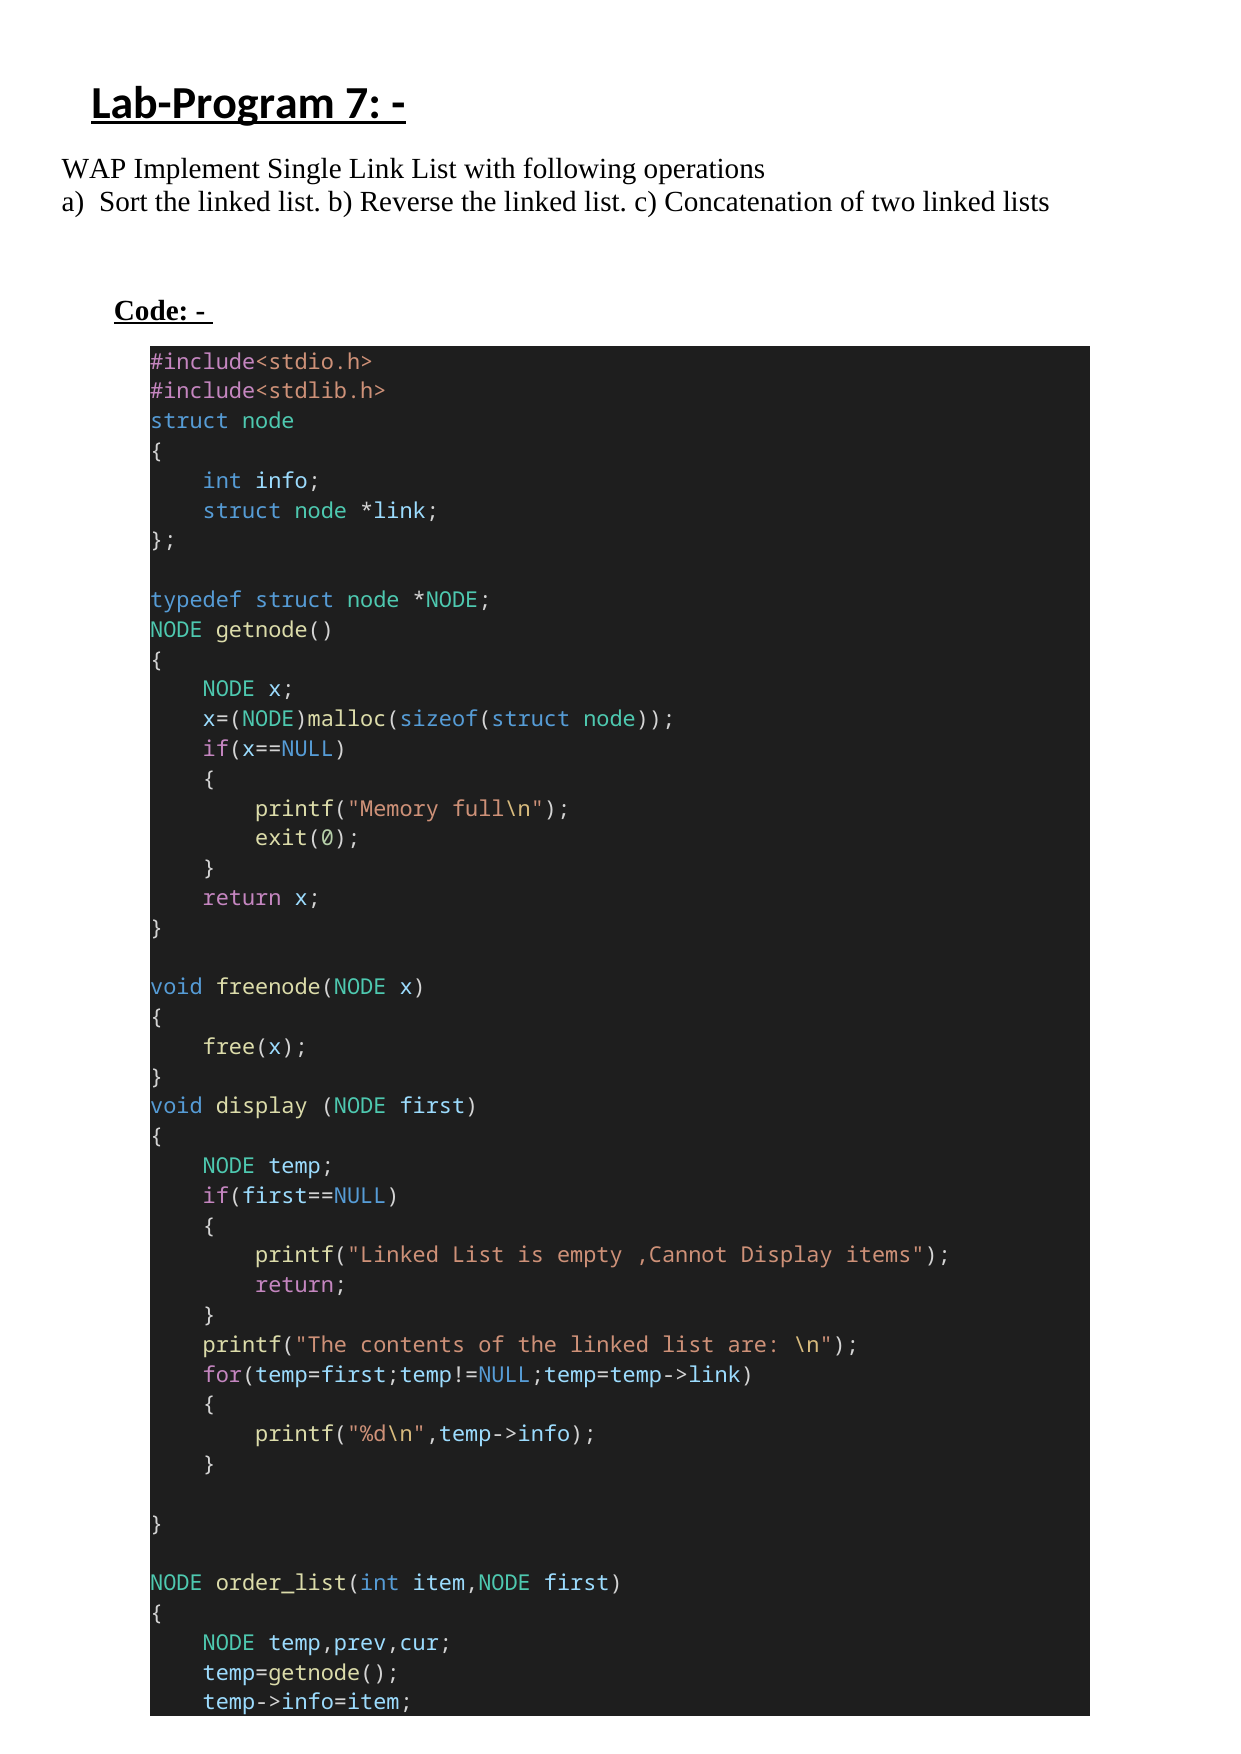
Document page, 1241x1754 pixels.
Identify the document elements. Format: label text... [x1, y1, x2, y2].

text { [150, 1209, 1090, 1239]
text { [150, 1597, 1090, 1627]
text NODE getnode() [150, 614, 1090, 643]
text { [150, 1001, 1090, 1031]
list Sort the linked list. b) Reverse the linked list. c) Concatenation of two linked lists [61, 184, 1090, 218]
text return; [150, 1269, 1090, 1299]
text NODE temp,prev,cur; [150, 1627, 1090, 1656]
text } [150, 912, 1090, 941]
text void freenode(NODE x) [150, 971, 1090, 1001]
text { [150, 435, 1090, 465]
text } [150, 1299, 1090, 1329]
text exit(0); [150, 822, 1090, 852]
text } [150, 1061, 1090, 1090]
text printf("The contents of the linked list are: \n"); [150, 1329, 1090, 1358]
text return x; [150, 882, 1090, 912]
text printf("Memory full\n"); [150, 792, 1090, 822]
text typedef struct node *NODE; [150, 584, 1090, 614]
text NODE x; [150, 673, 1090, 703]
text { [150, 1388, 1090, 1418]
text Lab-Program 7: - [91, 74, 1090, 130]
text temp=getnode(); [150, 1656, 1090, 1686]
text free(x); [150, 1031, 1090, 1061]
text int info; [150, 465, 1090, 494]
text struct node *link; [150, 494, 1090, 524]
text }; [150, 524, 1090, 554]
text printf("%d\n",temp->info); [150, 1418, 1090, 1448]
text for(temp=first;temp!=NULL;temp=temp->link) [150, 1358, 1090, 1388]
text { [150, 643, 1090, 673]
text void display (NODE first) [150, 1090, 1090, 1120]
text temp->info=item; [150, 1686, 1090, 1716]
text { [150, 1120, 1090, 1150]
text printf("Linked List is empty ,Cannot Display items"); [150, 1239, 1090, 1269]
text { [150, 763, 1090, 792]
text x=(NODE)malloc(sizeof(struct node)); [150, 703, 1090, 733]
text if(x==NULL) [150, 733, 1090, 763]
text } [150, 852, 1090, 882]
text NODE temp; [150, 1150, 1090, 1180]
text #include<stdlib.h> [150, 375, 1090, 405]
text WAP Implement Single Link List with following operations [61, 151, 1090, 184]
text } [150, 1507, 1090, 1537]
list Code: - [114, 293, 1090, 326]
text if(first==NULL) [150, 1180, 1090, 1209]
text } [150, 1448, 1090, 1478]
text struct node [150, 405, 1090, 435]
text #include<stdio.h> [150, 346, 1090, 375]
text NODE order_list(int item,NODE first) [150, 1567, 1090, 1597]
